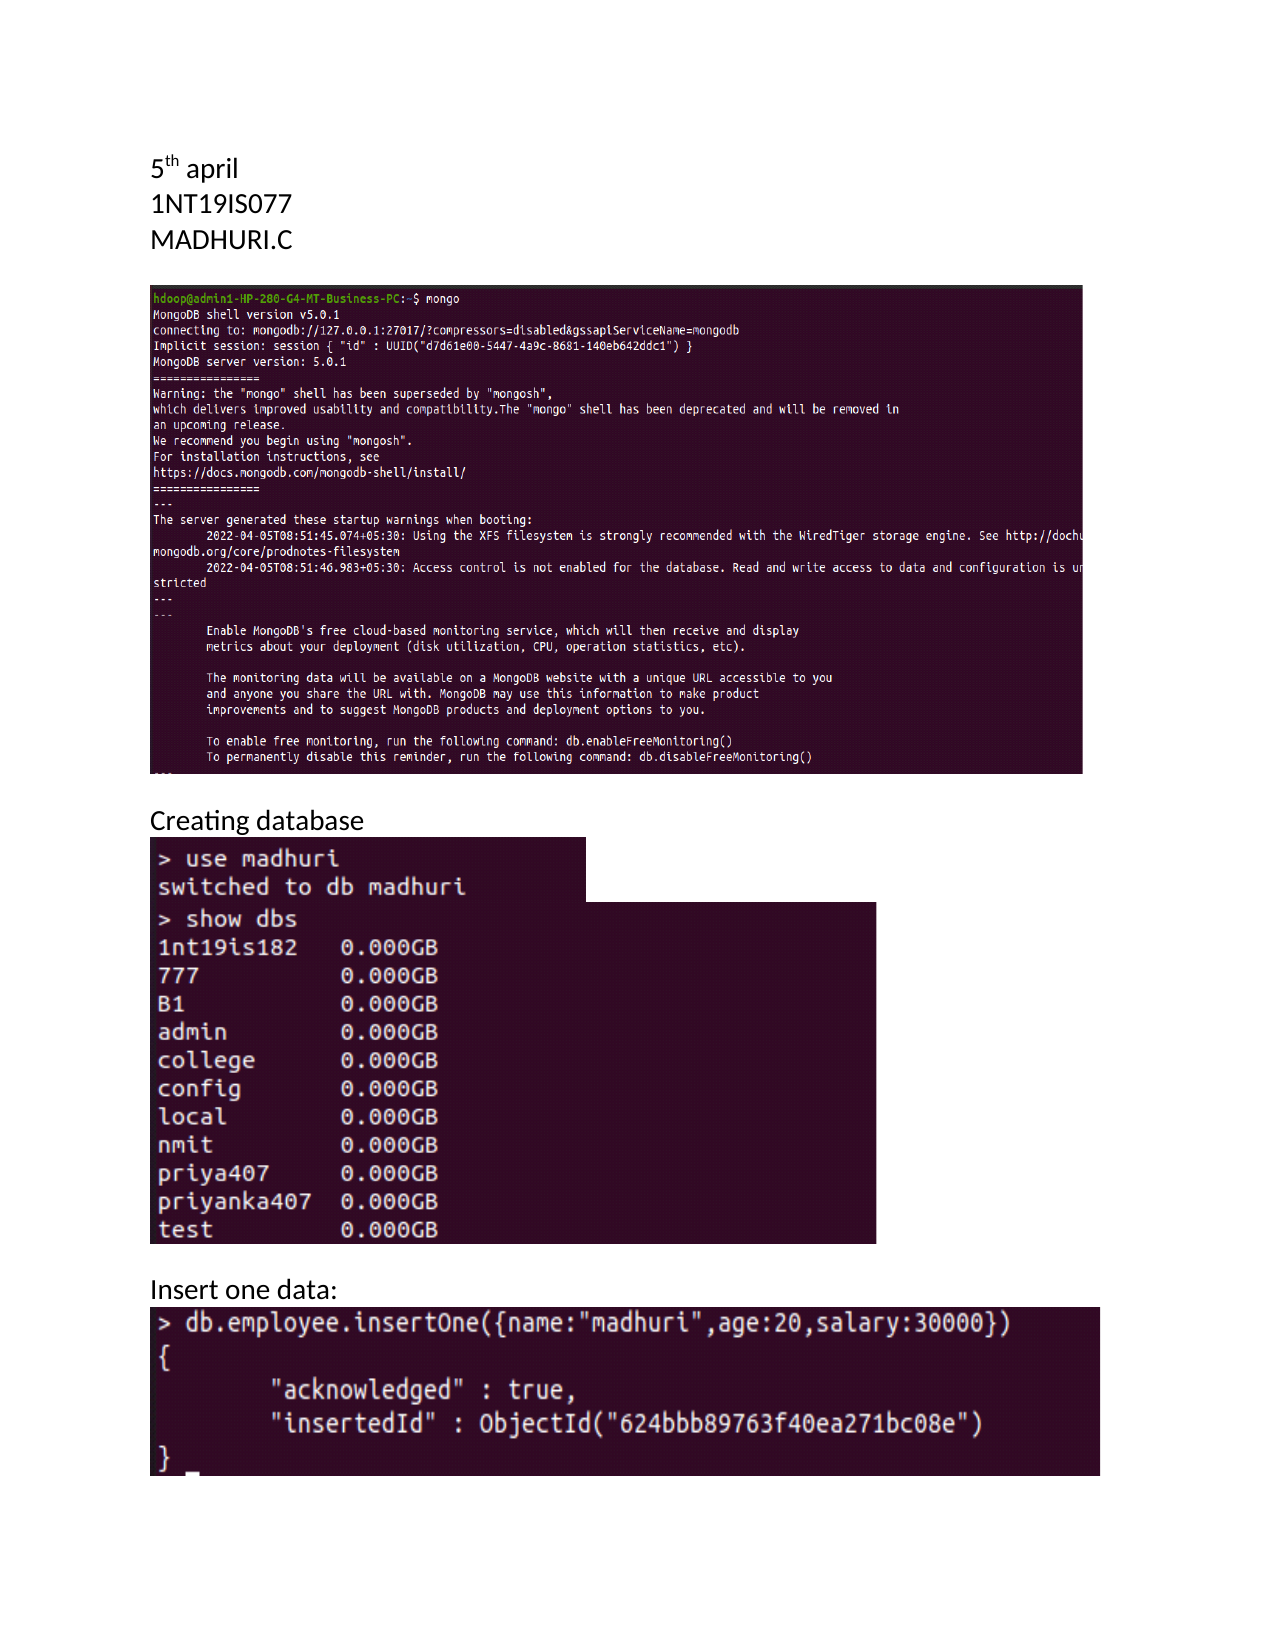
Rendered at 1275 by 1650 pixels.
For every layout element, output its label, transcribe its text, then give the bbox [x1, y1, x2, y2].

text 5th april [150, 150, 1125, 186]
picture [150, 1307, 1100, 1476]
text MADHURI.C [150, 221, 1125, 257]
picture [150, 285, 1083, 774]
text 1NT19IS077 [150, 186, 1125, 221]
picture [150, 837, 877, 1244]
text Creating database [150, 802, 1125, 837]
text Insert one data: [150, 1271, 1125, 1307]
